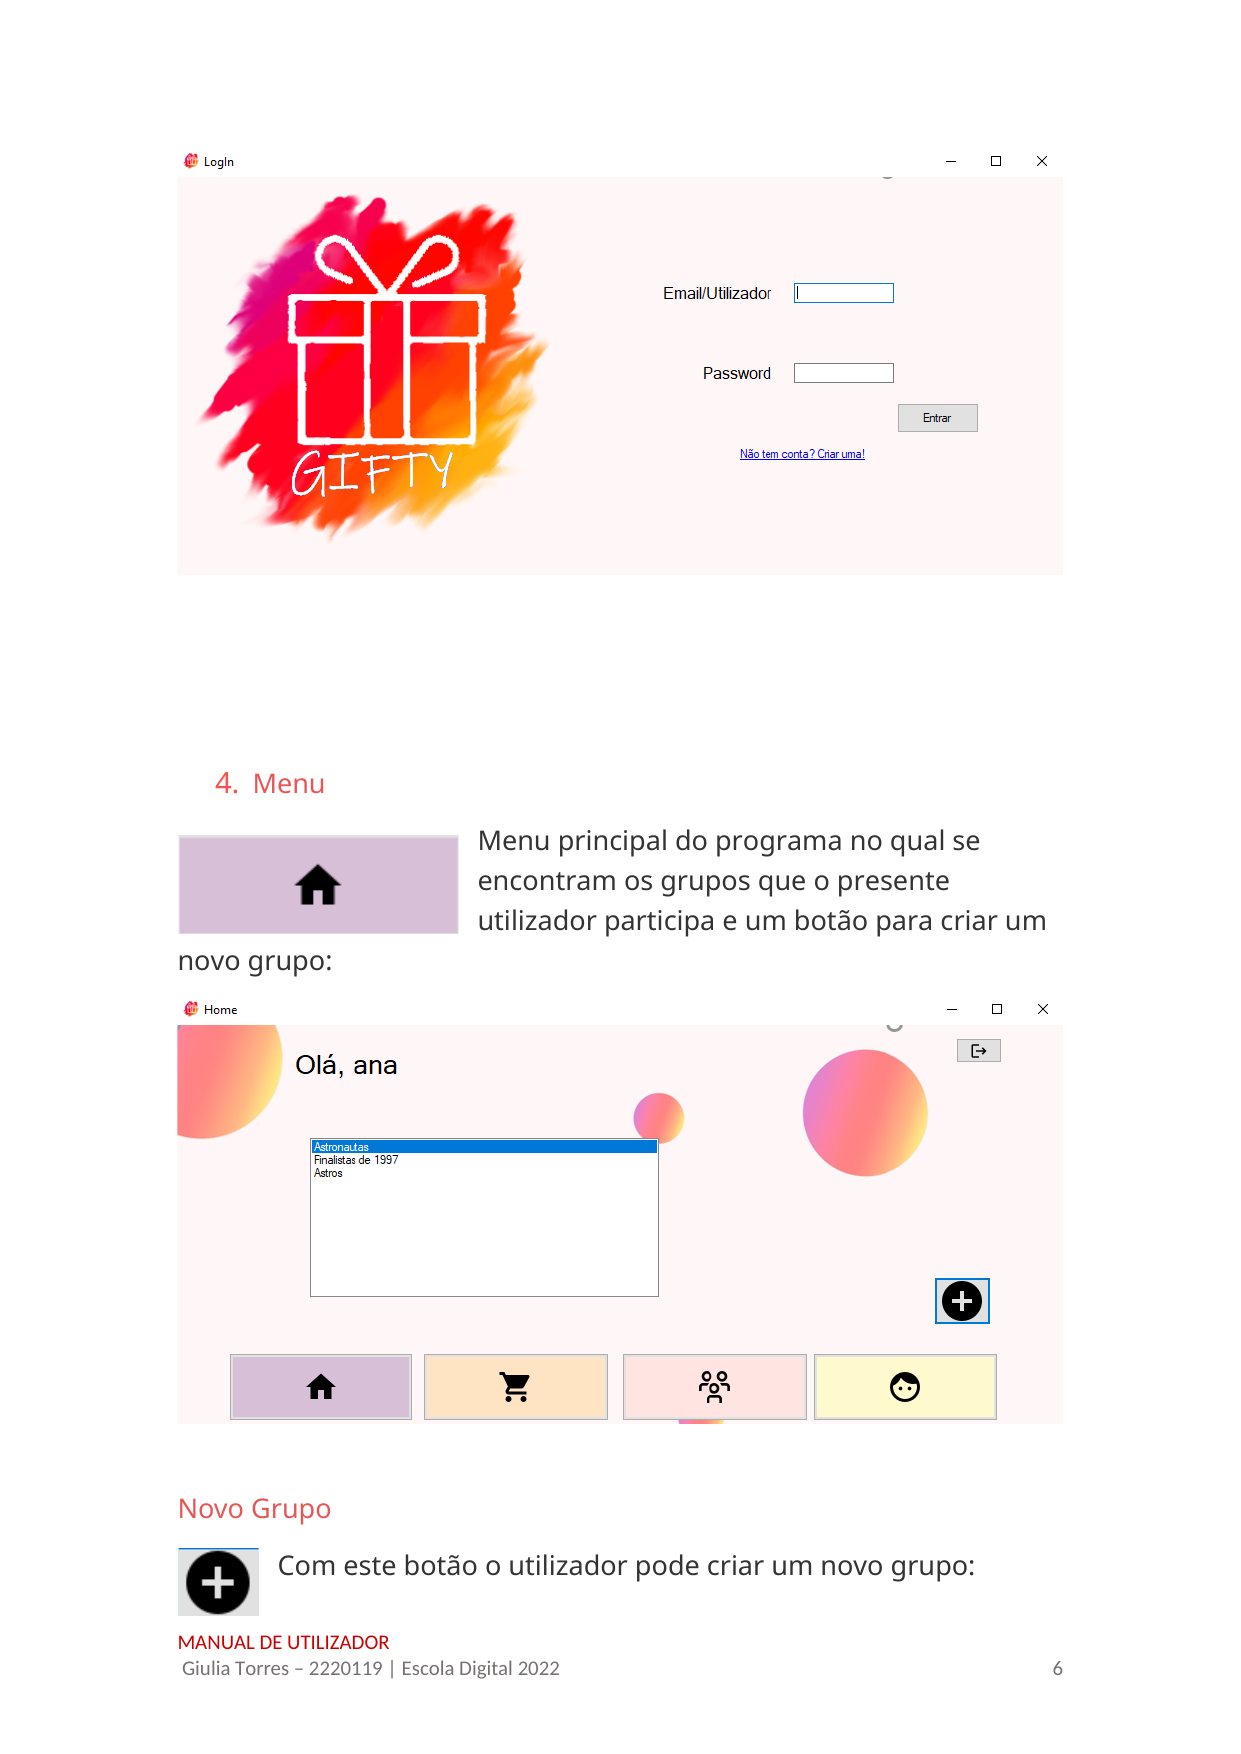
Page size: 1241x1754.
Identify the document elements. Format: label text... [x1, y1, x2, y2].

text Menu principal do programa no qual se encontram os grupos que o presente utilizador participa e um botão para criar um novo grupo: [177, 822, 1063, 978]
picture [177, 997, 1063, 1424]
picture [177, 835, 459, 932]
picture [177, 147, 1063, 575]
list Menu [215, 762, 1063, 802]
text Com este botão o utilizador pode criar um novo grupo: [177, 1546, 1063, 1583]
picture [177, 1548, 257, 1614]
text Novo Grupo [177, 1489, 1063, 1526]
